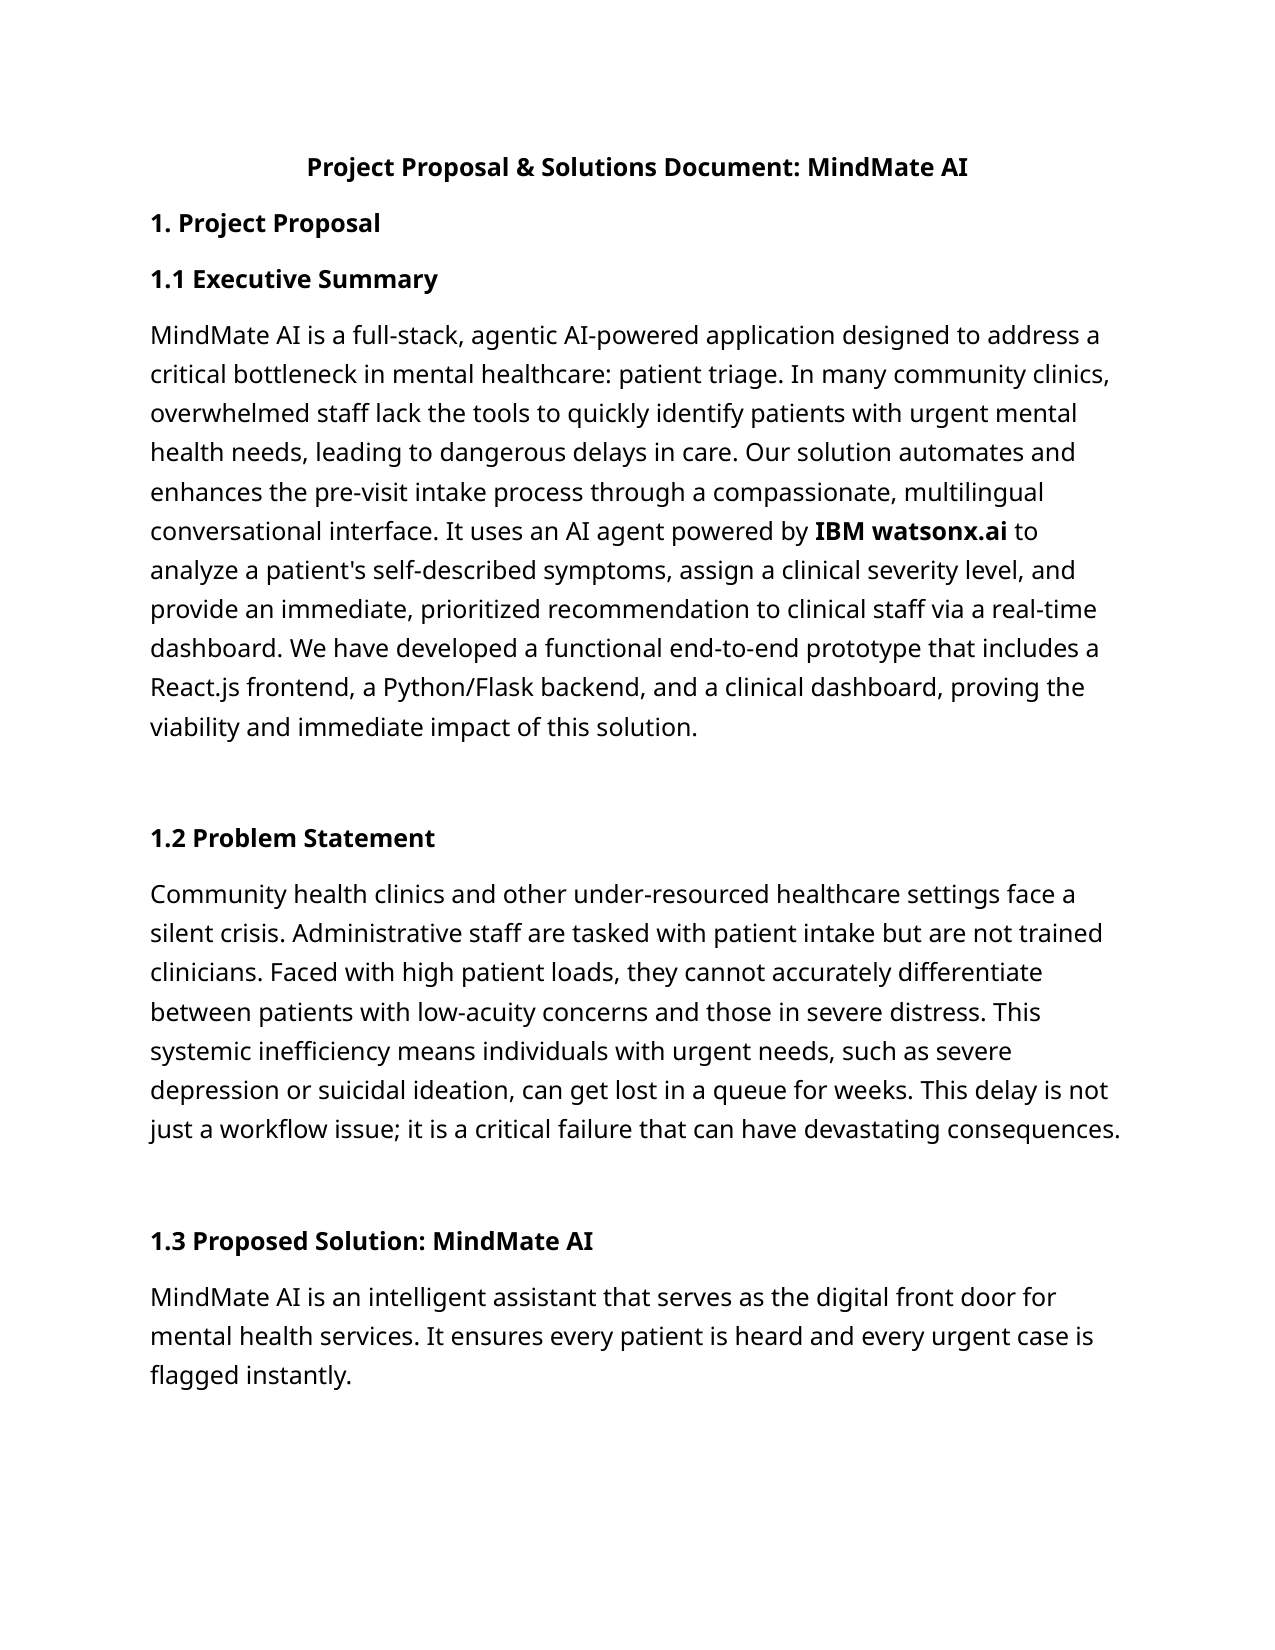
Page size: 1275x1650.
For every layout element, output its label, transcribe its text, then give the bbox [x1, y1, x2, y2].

text 1.1 Executive Summary [150, 262, 1125, 296]
text 1.3 Proposed Solution: MindMate AI [150, 1223, 1125, 1257]
text MindMate AI is an intelligent assistant that serves as the digital front door for mental health services. It ensures every patient is heard and every urgent case is flagged instantly. [150, 1279, 1125, 1392]
text Project Proposal & Solutions Document: MindMate AI [150, 150, 1125, 184]
text 1. Project Proposal [150, 206, 1125, 240]
text MindMate AI is a full-stack, agentic AI-powered application designed to address a critical bottleneck in mental healthcare: patient triage. In many community clinics, overwhelmed staff lack the tools to quickly identify patients with urgent mental health needs, leading to dangerous delays in care. Our solution automates and enhances the pre-visit intake process through a compassionate, multilingual conversational interface. It uses an AI agent powered by IBM watsonx.ai to analyze a patient's self-described symptoms, assign a clinical severity level, and provide an immediate, prioritized recommendation to clinical staff via a real-time dashboard. We have developed a functional end-to-end prototype that includes a React.js frontend, a Python/Flask backend, and a clinical dashboard, proving the viability and immediate impact of this solution. [150, 317, 1125, 743]
text 1.2 Problem Statement [150, 821, 1125, 855]
text Community health clinics and other under-resourced healthcare settings face a silent crisis. Administrative staff are tasked with patient intake but are not trained clinicians. Faced with high patient loads, they cannot accurately differentiate between patients with low-acuity concerns and those in severe distress. This systemic inefficiency means individuals with urgent needs, such as severe depression or suicidal ideation, can get lost in a queue for weeks. This delay is not just a workflow issue; it is a critical failure that can have devastating consequences. [150, 877, 1125, 1146]
